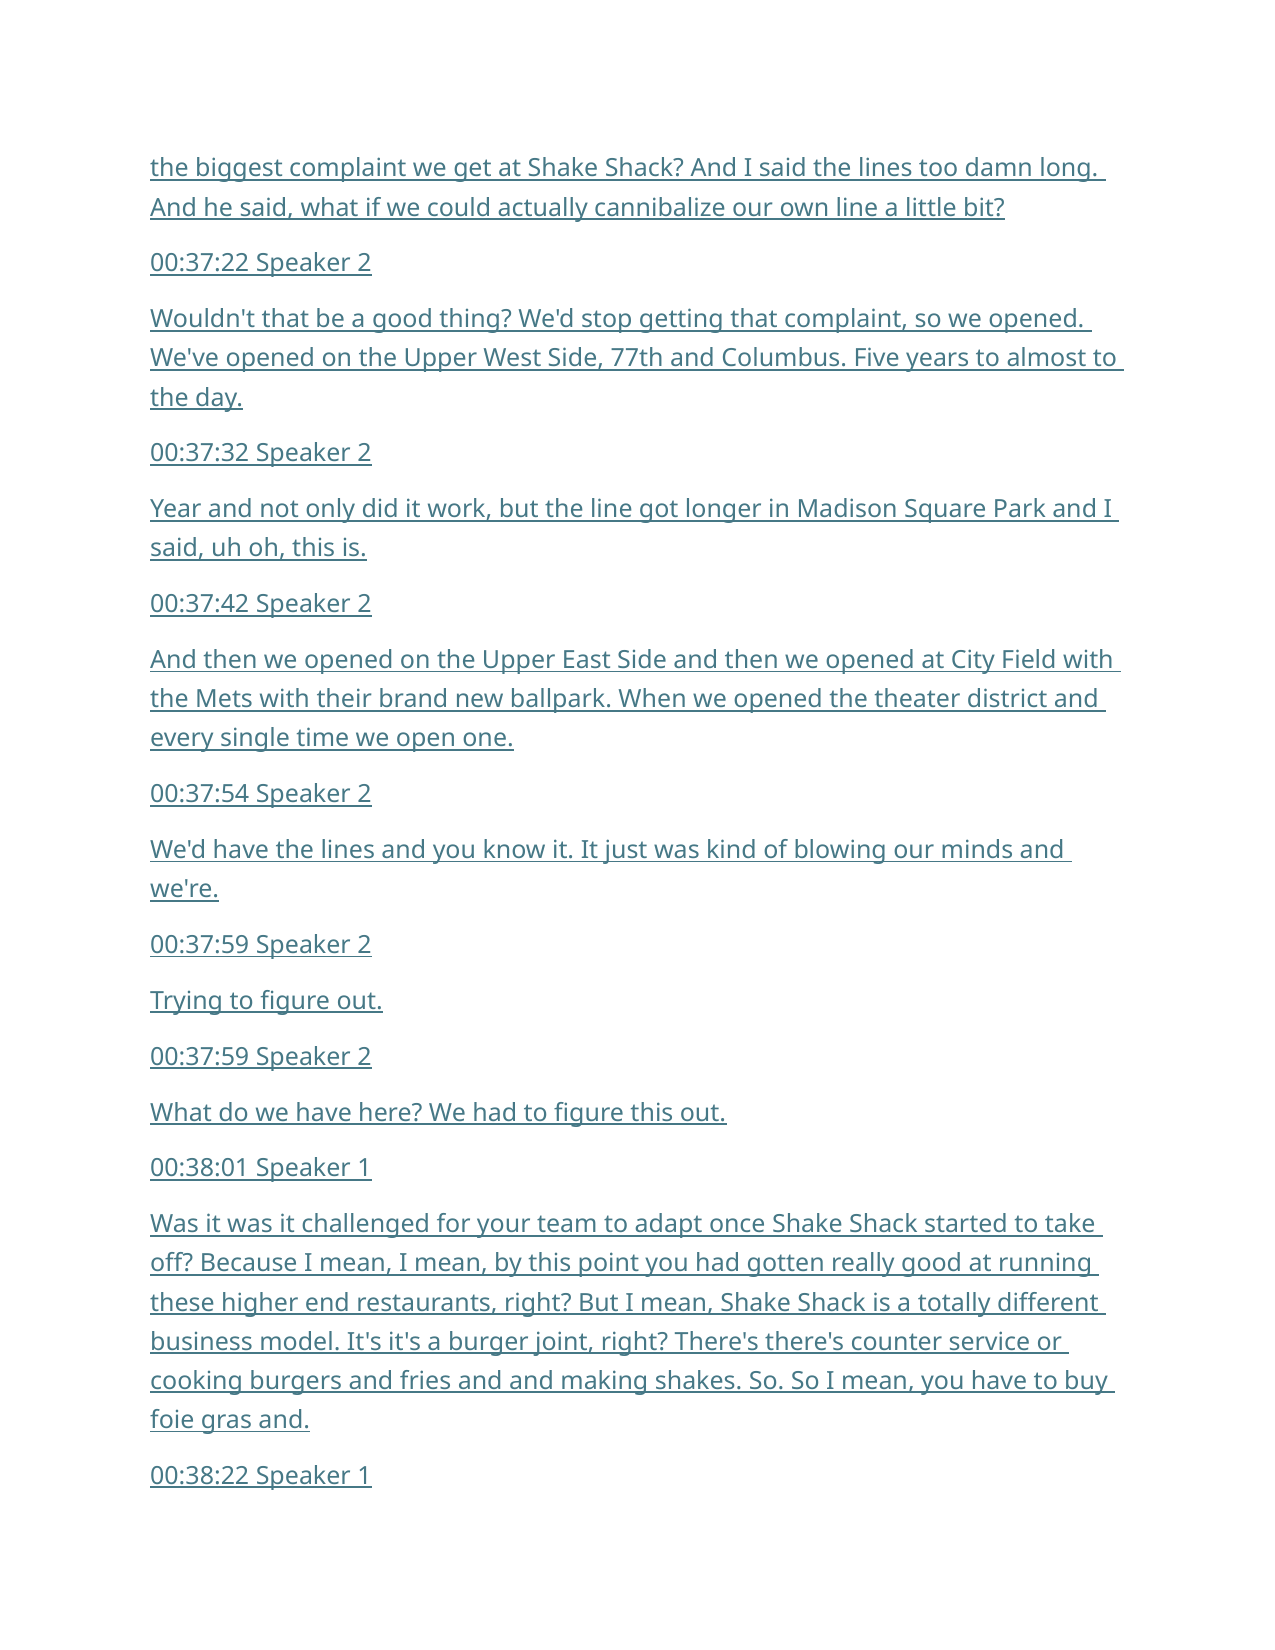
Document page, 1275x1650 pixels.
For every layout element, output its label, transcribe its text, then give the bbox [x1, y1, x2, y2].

text 00:37:59 Speaker 2 [150, 1038, 1125, 1072]
text 00:38:22 Speaker 1 [150, 1457, 1125, 1492]
text 00:37:32 Speaker 2 [150, 435, 1125, 469]
text Trying to figure out. [150, 982, 1125, 1017]
text And then we opened on the Upper East Side and then we opened at City Field with the Mets with their brand new ballpark. When we opened the theater district and every single time we open one. [150, 642, 1125, 754]
text Was it was it challenged for your team to adapt once Shake Shack started to take off? Because I mean, I mean, by this point you had gotten really good at running these higher end restaurants, right? But I mean, Shake Shack is a totally different business model. It's it's a burger joint, right? There's there's counter service or cooking burgers and fries and and making shakes. So. So I mean, you have to buy foie gras and. [150, 1206, 1125, 1436]
text 00:38:01 Speaker 1 [150, 1150, 1125, 1184]
text Year and not only did it work, but the line got longer in Madison Square Park and I said, uh oh, this is. [150, 491, 1125, 564]
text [150, 150, 1125, 223]
text 00:37:42 Speaker 2 [150, 586, 1125, 620]
text We'd have the lines and you know it. It just was kind of blowing our minds and we're. [150, 832, 1125, 905]
text 00:37:54 Speaker 2 [150, 776, 1125, 810]
text What do we have here? We had to figure this out. [150, 1094, 1125, 1128]
text Wouldn't that be a good thing? We'd stop getting that complaint, so we opened. We've opened on the Upper West Side, 77th and Columbus. Five years to almost to the day. [150, 301, 1125, 413]
text 00:37:59 Speaker 2 [150, 927, 1125, 961]
text 00:37:22 Speaker 2 [150, 245, 1125, 279]
